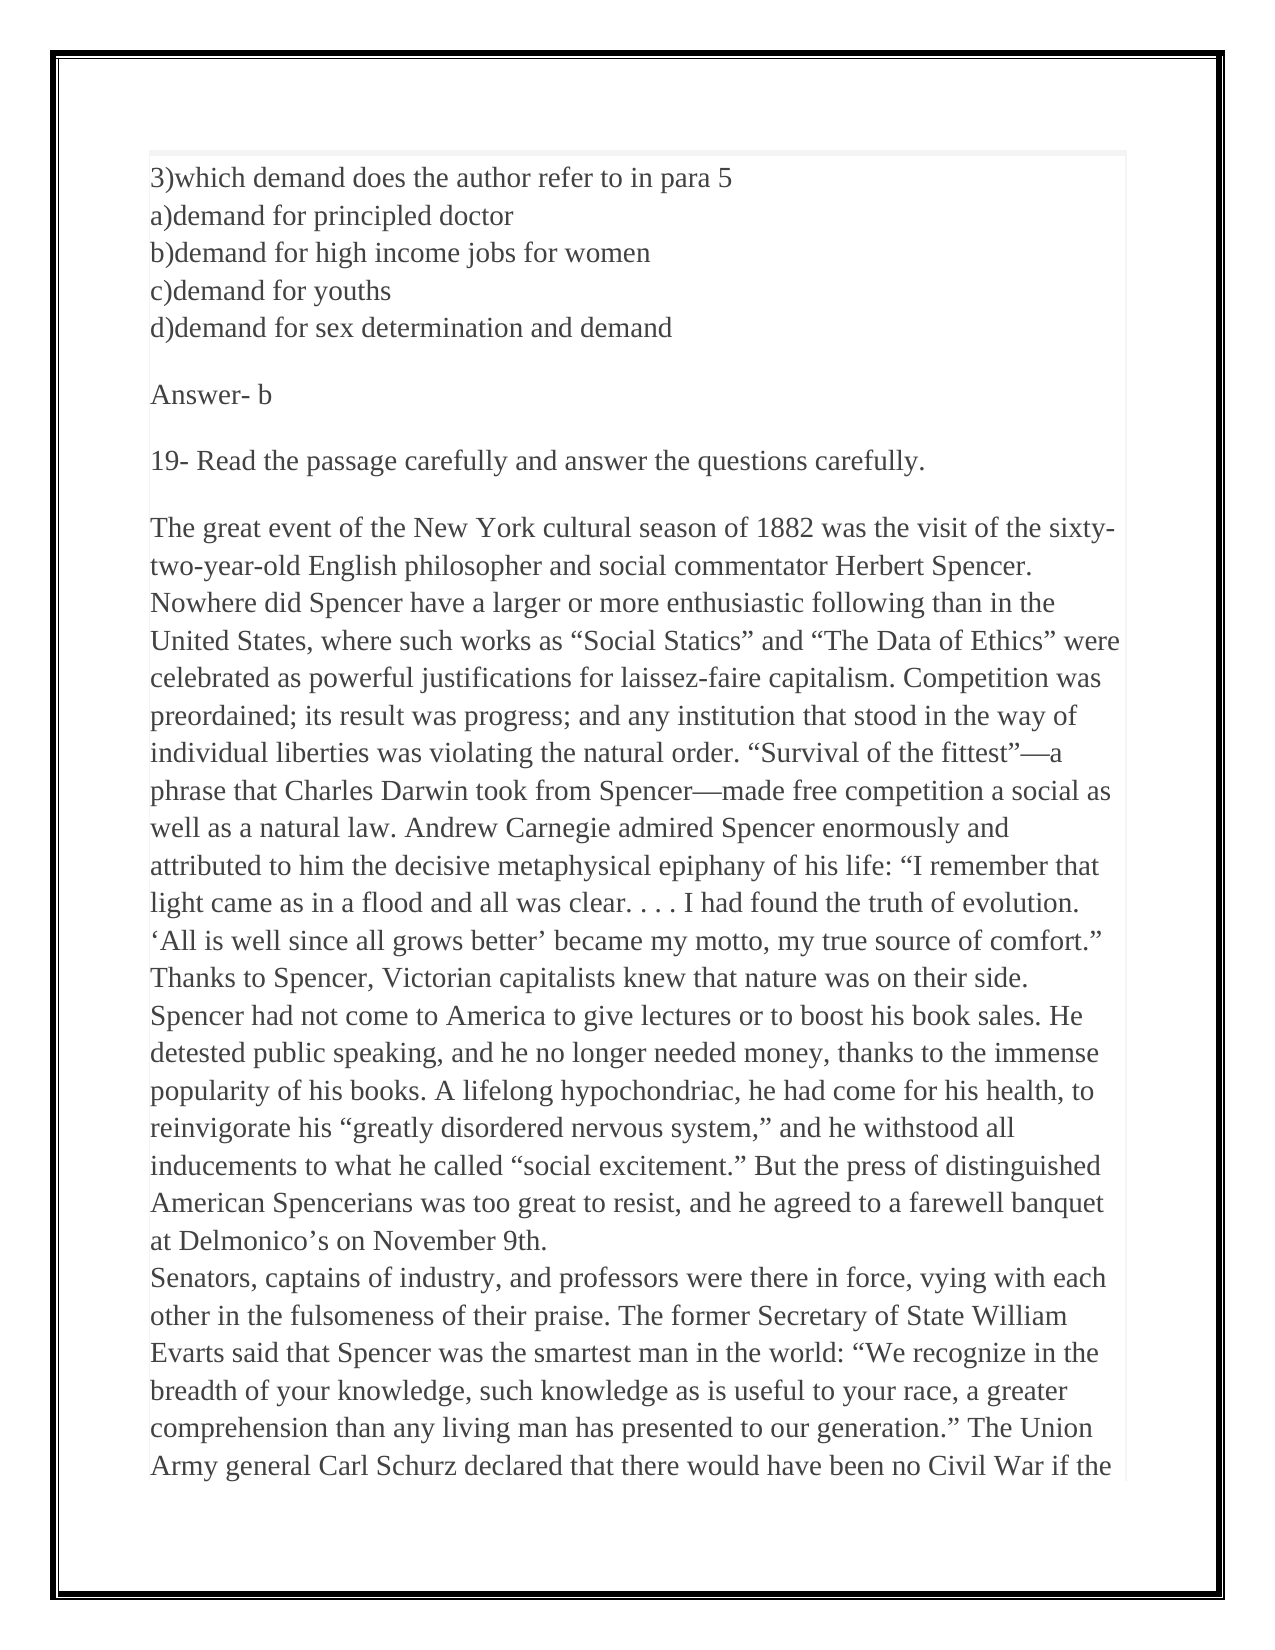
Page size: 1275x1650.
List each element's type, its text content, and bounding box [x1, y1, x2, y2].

subtitle Answer- b [150, 367, 1125, 410]
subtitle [150, 156, 1125, 344]
subtitle 19- Read the passage carefully and answer the questions carefully. [150, 433, 1125, 477]
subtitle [150, 500, 1125, 1481]
